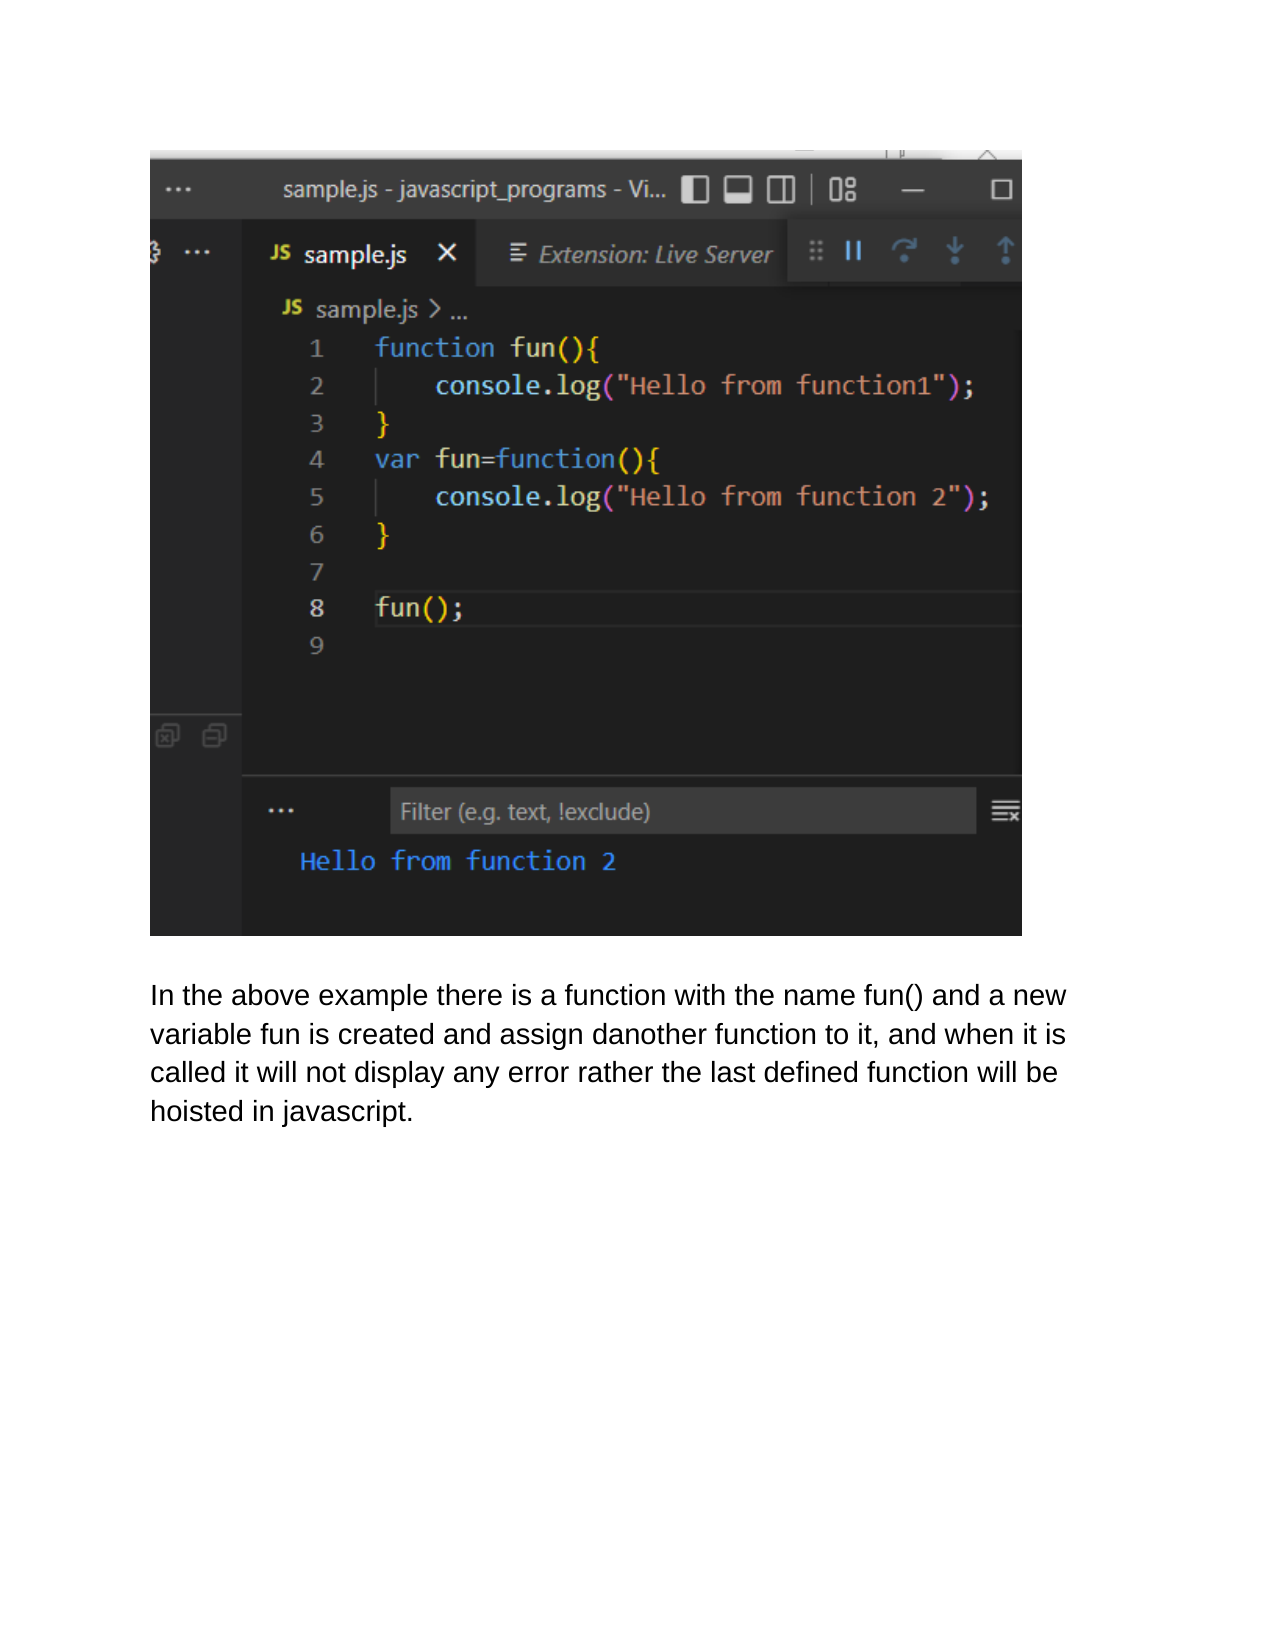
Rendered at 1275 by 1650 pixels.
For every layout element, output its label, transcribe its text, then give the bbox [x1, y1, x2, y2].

picture [150, 150, 1022, 936]
text In the above example there is a function with the name fun() and a new variable fun is created and assign danother function to it, and when it is called it will not display any error rather the last defined function will be hoisted in javascript. [150, 978, 1125, 1127]
